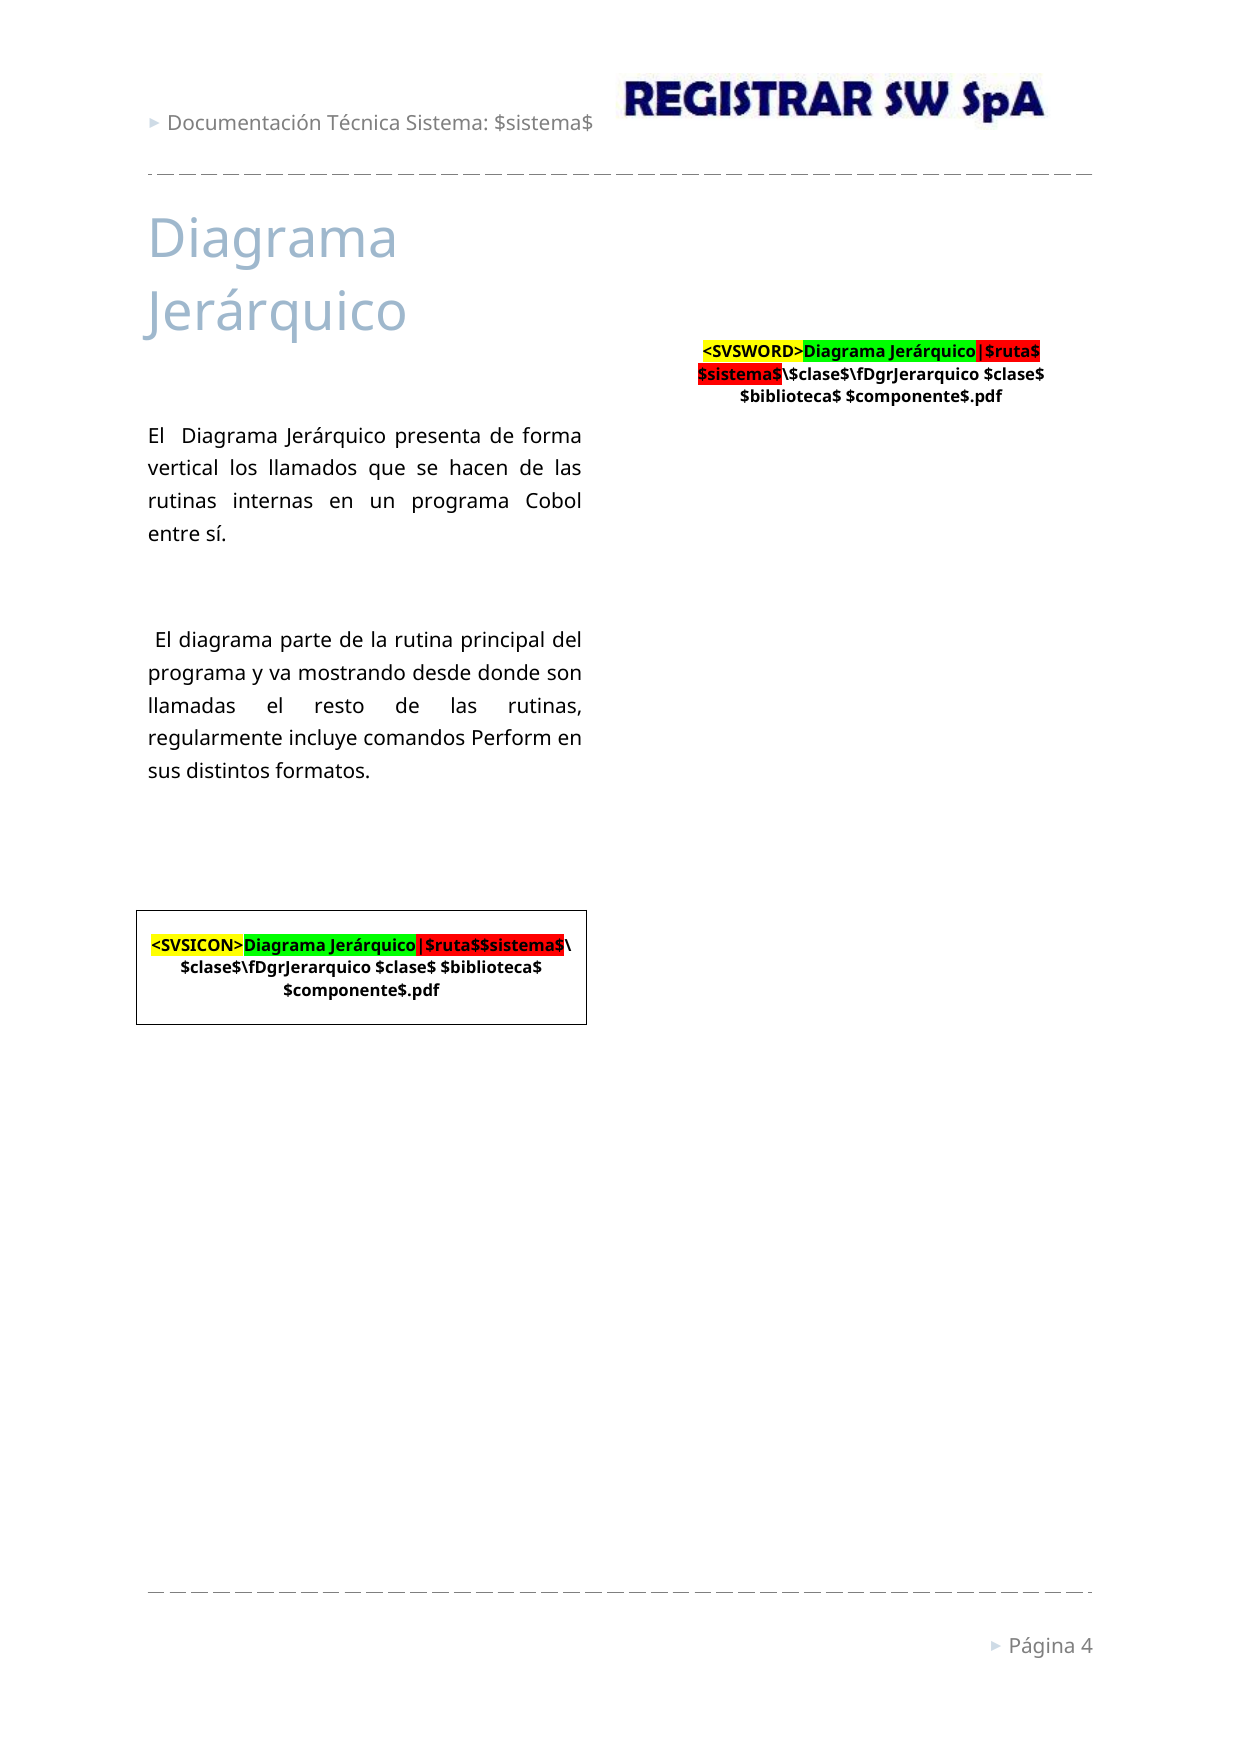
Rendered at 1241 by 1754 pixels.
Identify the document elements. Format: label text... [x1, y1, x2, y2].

table_header <SVSWORD>Diagrama Jerárquico|$ruta$$sistema$\$clase$\fDgrJerarquico $clase$ $biblioteca$ $componente$.pdf [646, 340, 1096, 1521]
text El diagrama parte de la rutina principal del programa y va mostrando desde donde son llamadas el resto de las rutinas, regularmente incluye comandos Perform en sus distintos formatos. [148, 626, 583, 784]
title Diagrama Jerárquico [148, 199, 583, 347]
picture [615, 73, 1051, 130]
text El Diagrama Jerárquico presenta de forma vertical los llamados que se hacen de las rutinas internas en un programa Cobol entre sí. [148, 421, 583, 547]
table_header <SVSICON>Diagrama Jerárquico|$ruta$$sistema$\$clase$\fDgrJerarquico $clase$ $biblioteca$ $componente$.pdf [137, 911, 586, 1024]
